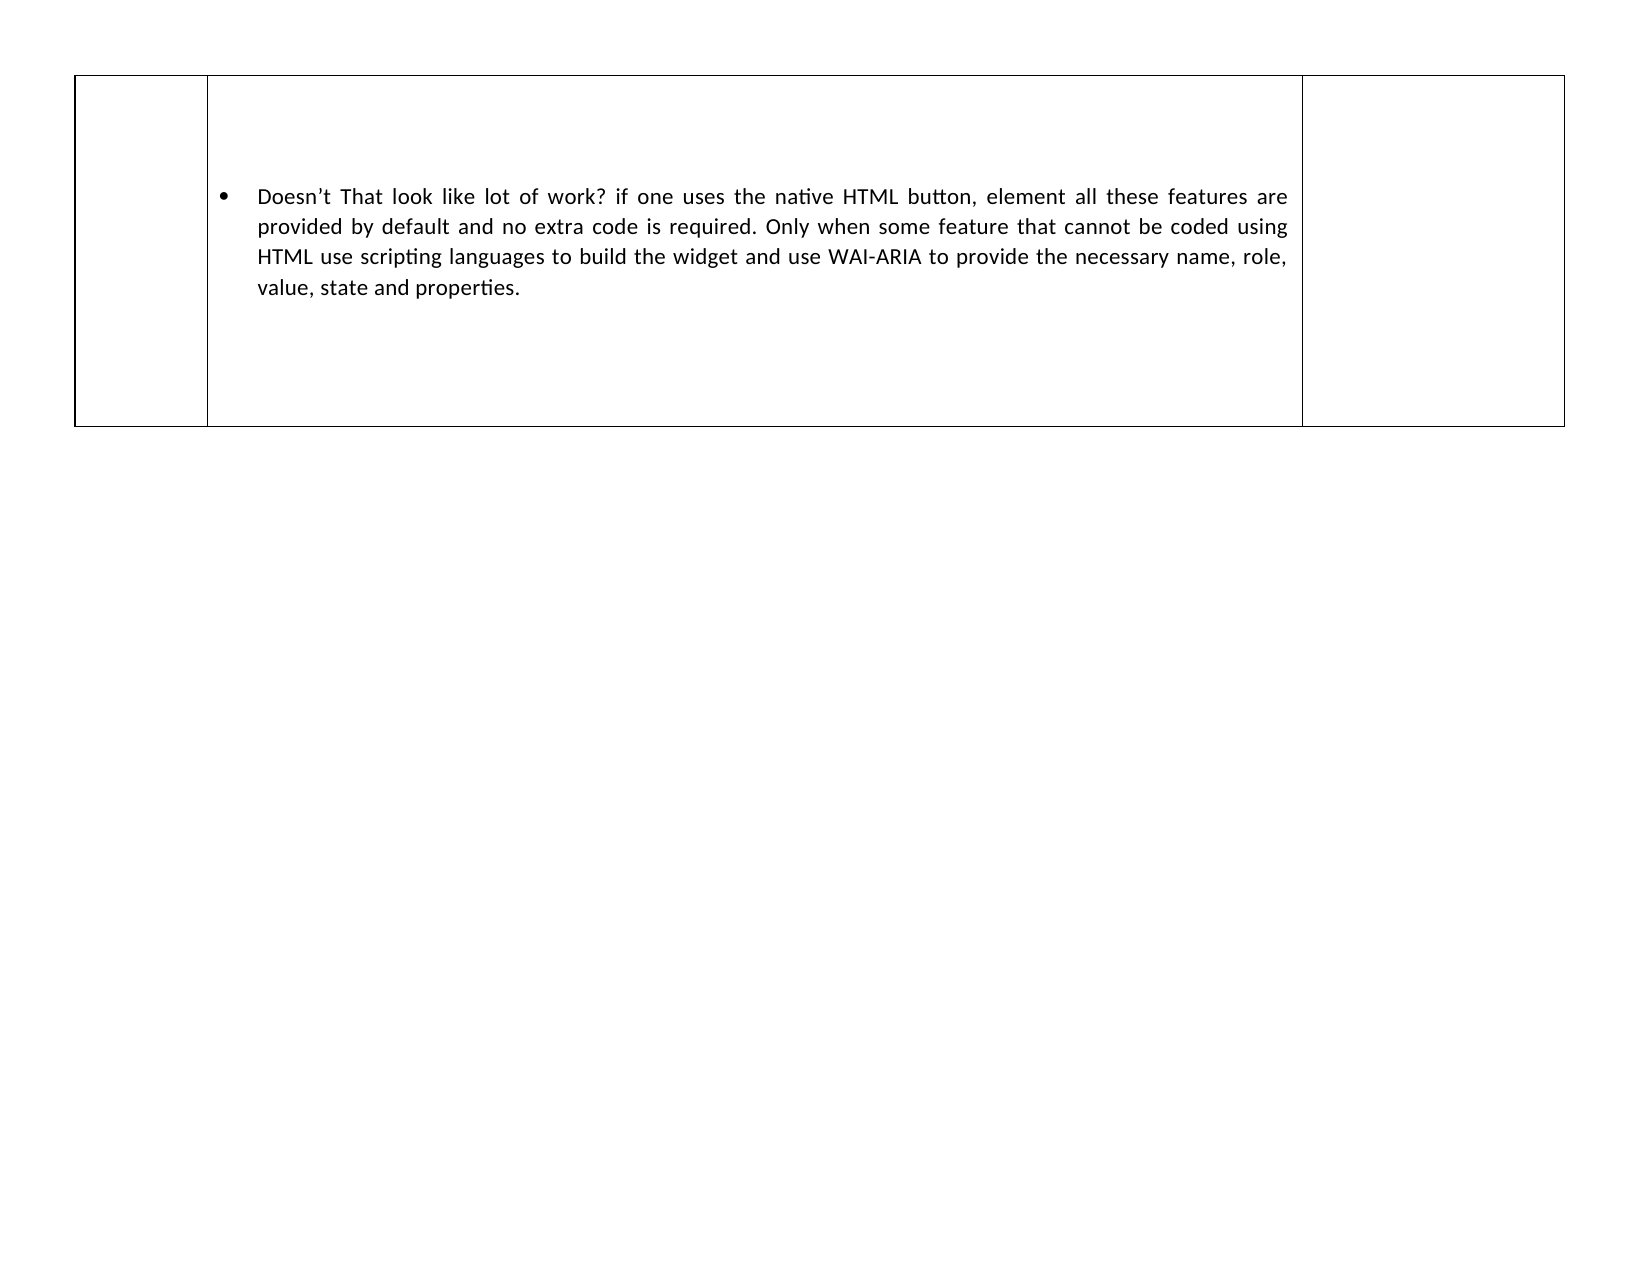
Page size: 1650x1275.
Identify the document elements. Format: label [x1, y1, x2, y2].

table_cell [1303, 76, 1564, 426]
table_cell [208, 76, 1302, 426]
table_cell [76, 76, 207, 426]
